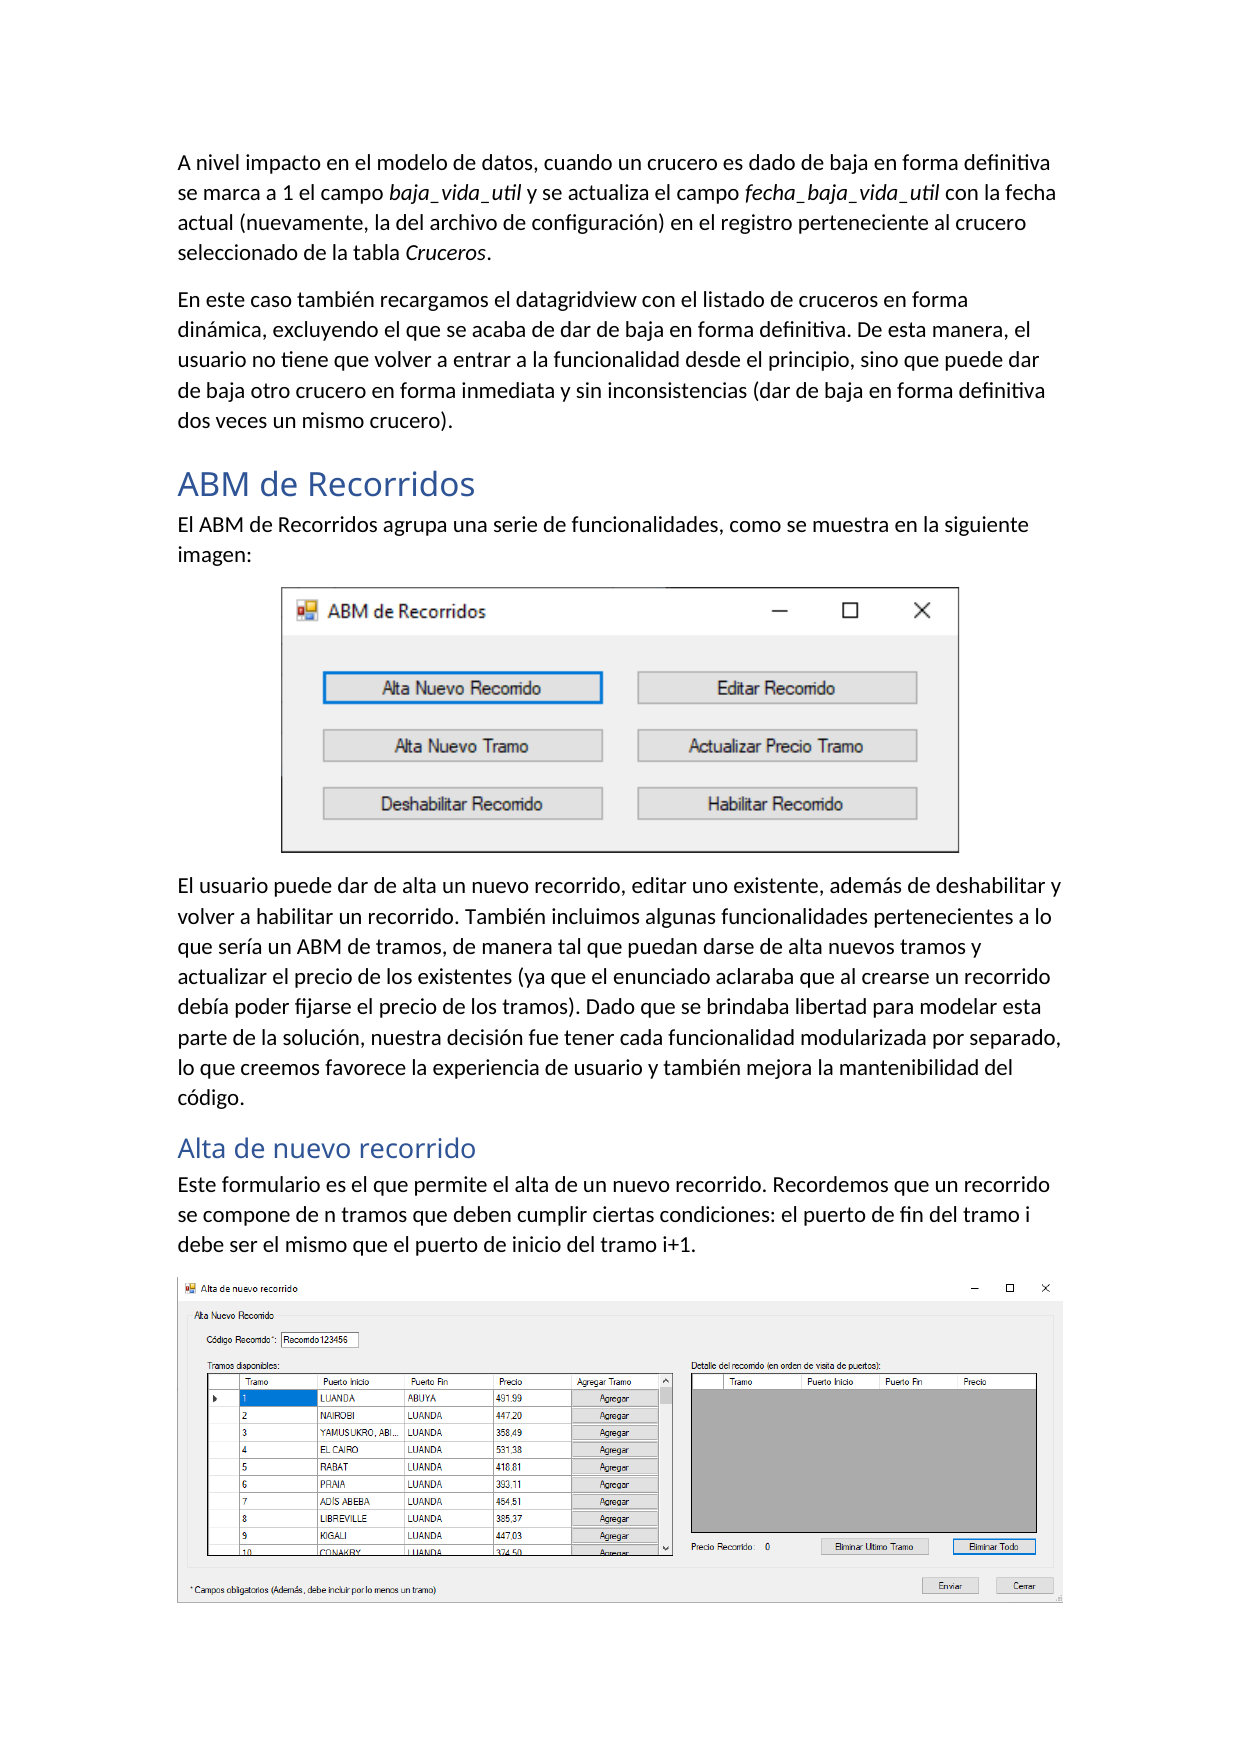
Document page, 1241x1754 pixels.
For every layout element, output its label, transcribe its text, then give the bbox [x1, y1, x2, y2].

picture [177, 1277, 1063, 1603]
subtitle ABM de Recorridos [177, 461, 1063, 507]
text En este caso también recargamos el datagridview con el listado de cruceros en forma dinámica, excluyendo el que se acaba de dar de baja en forma definitiva. De esta manera, el usuario no tiene que volver a entrar a la funcionalidad desde el principio, sino que puede dar de baja otro crucero en forma inmediata y sin inconsistencias (dar de baja en forma definitiva dos veces un mismo crucero). [177, 285, 1063, 434]
text El ABM de Recorridos agrupa una serie de funcionalidades, como se muestra en la siguiente imagen: [177, 510, 1063, 568]
text Este formulario es el que permite el alta de un nuevo recorrido. Recordemos que un recorrido se compone de n tramos que deben cumplir ciertas condiciones: el puerto de fin del tramo i debe ser el mismo que el puerto de inicio del tramo i+1. [177, 1170, 1063, 1258]
picture [281, 587, 960, 853]
text El usuario puede dar de alta un nuevo recorrido, editar uno existente, además de deshabilitar y volver a habilitar un recorrido. También incluimos algunas funcionalidades pertenecientes a lo que sería un ABM de tramos, de manera tal que puedan darse de alta nuevos tramos y actualizar el precio de los existentes (ya que el enunciado aclaraba que al crearse un recorrido debía poder fijarse el precio de los tramos). Dado que se brindaba libertad para modelar esta parte de la solución, nuestra decisión fue tener cada funcionalidad modularizada por separado, lo que creemos favorece la experiencia de usuario y también mejora la mantenibilidad del código. [177, 872, 1063, 1111]
text A nivel impacto en el modelo de datos, cuando un crucero es dado de baja en forma definitiva se marca a 1 el campo baja_vida_util y se actualiza el campo fecha_baja_vida_util con la fecha actual (nuevamente, la del archivo de configuración) en el registro perteneciente al crucero seleccionado de la tabla Cruceros. [177, 148, 1063, 266]
subtitle Alta de nuevo recorrido [177, 1130, 1063, 1167]
